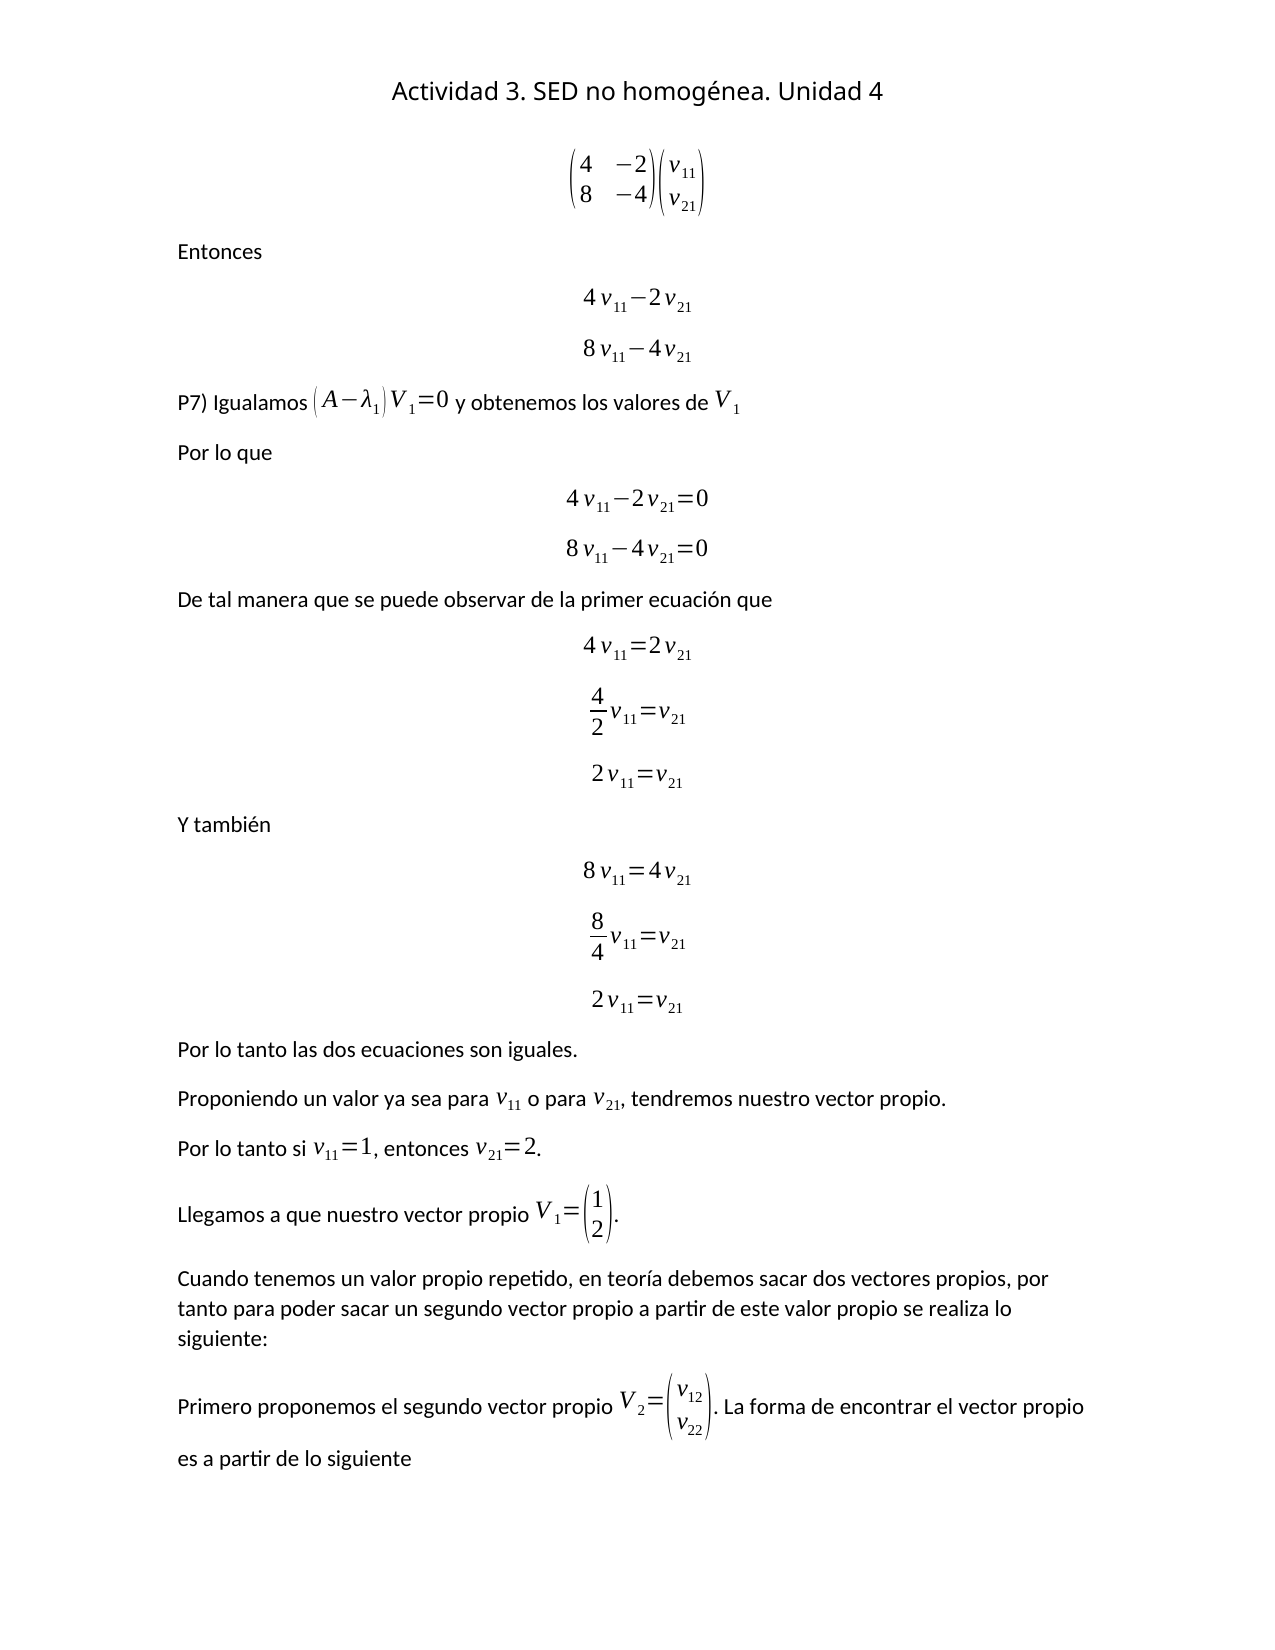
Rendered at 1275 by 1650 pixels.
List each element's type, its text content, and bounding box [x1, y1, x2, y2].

text Por lo que [177, 438, 1098, 466]
text P7) Igualamos y obtenemos los valores de [177, 384, 1098, 419]
text Por lo tanto las dos ecuaciones son iguales. [177, 1035, 1098, 1063]
text Proponiendo un valor ya sea para o para , tendremos nuestro vector propio. [177, 1082, 1098, 1114]
text Primero proponemos el segundo vector propio . La forma de encontrar el vector propio es a partir de lo siguiente [177, 1371, 1098, 1472]
text Entonces [177, 237, 1098, 265]
text Y también [177, 810, 1098, 838]
text De tal manera que se puede observar de la primer ecuación que [177, 585, 1098, 613]
text Cuando tenemos un valor propio repetido, en teoría debemos sacar dos vectores propios, por tanto para poder sacar un segundo vector propio a partir de este valor propio se realiza lo siguiente: [177, 1264, 1098, 1352]
text Por lo tanto si , entonces . [177, 1132, 1098, 1164]
text Llegamos a que nuestro vector propio . [177, 1183, 1098, 1245]
